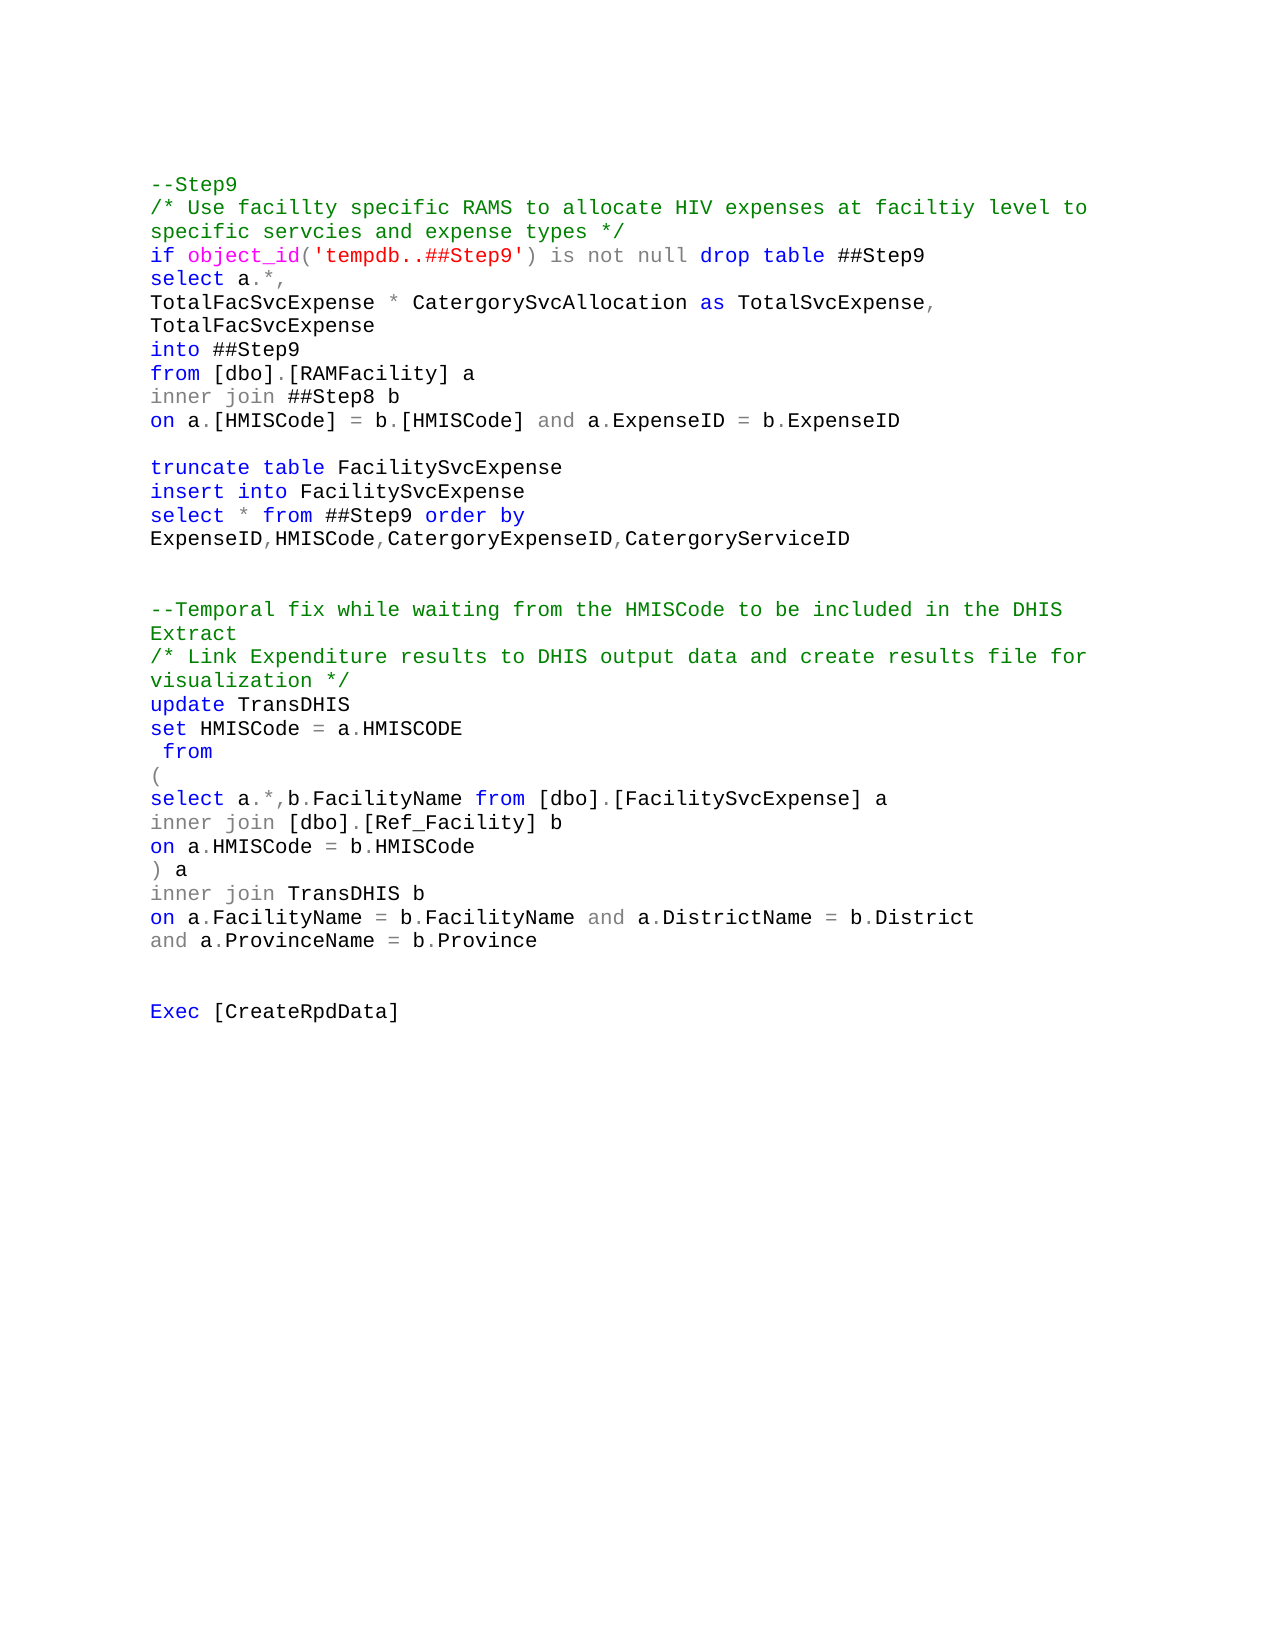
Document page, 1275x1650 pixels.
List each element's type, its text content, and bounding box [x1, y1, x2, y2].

text TotalFacSvcExpense * CatergorySvcAllocation as TotalSvcExpense, [150, 292, 1125, 316]
text --Temporal fix while waiting from the HMISCode to be included in the DHIS Extract [150, 599, 1125, 647]
text /* Link Expenditure results to DHIS output data and create results file for visualization */ [150, 647, 1125, 694]
text inner join [dbo].[Ref_Facility] b [150, 812, 1125, 836]
text --Step9 [150, 174, 1125, 197]
text TotalFacSvcExpense [150, 316, 1125, 339]
text truncate table FacilitySvcExpense [150, 457, 1125, 481]
text inner join ##Step8 b [150, 386, 1125, 410]
text /* Use facillty specific RAMS to allocate HIV expenses at faciltiy level to specific servcies and expense types */ [150, 197, 1125, 244]
text select a.*, [150, 268, 1125, 292]
text ) a [150, 859, 1125, 883]
text insert into FacilitySvcExpense [150, 481, 1125, 505]
text if object_id('tempdb..##Step9') is not null drop table ##Step9 [150, 244, 1125, 268]
text on a.FacilityName = b.FacilityName and a.DistrictName = b.District [150, 907, 1125, 930]
text select a.*,b.FacilityName from [dbo].[FacilitySvcExpense] a [150, 788, 1125, 812]
text into ##Step9 [150, 339, 1125, 363]
text on a.HMISCode = b.HMISCode [150, 836, 1125, 859]
text and a.ProvinceName = b.Province [150, 930, 1125, 954]
text Exec [CreateRpdData] [150, 1001, 1125, 1025]
text update TransDHIS [150, 694, 1125, 717]
text on a.[HMISCode] = b.[HMISCode] and a.ExpenseID = b.ExpenseID [150, 410, 1125, 434]
text set HMISCode = a.HMISCODE [150, 717, 1125, 741]
text select * from ##Step9 order by ExpenseID,HMISCode,CatergoryExpenseID,CatergoryServiceID [150, 505, 1125, 552]
text ( [150, 765, 1125, 788]
text inner join TransDHIS b [150, 883, 1125, 907]
text from [dbo].[RAMFacility] a [150, 363, 1125, 386]
text from [150, 741, 1125, 765]
